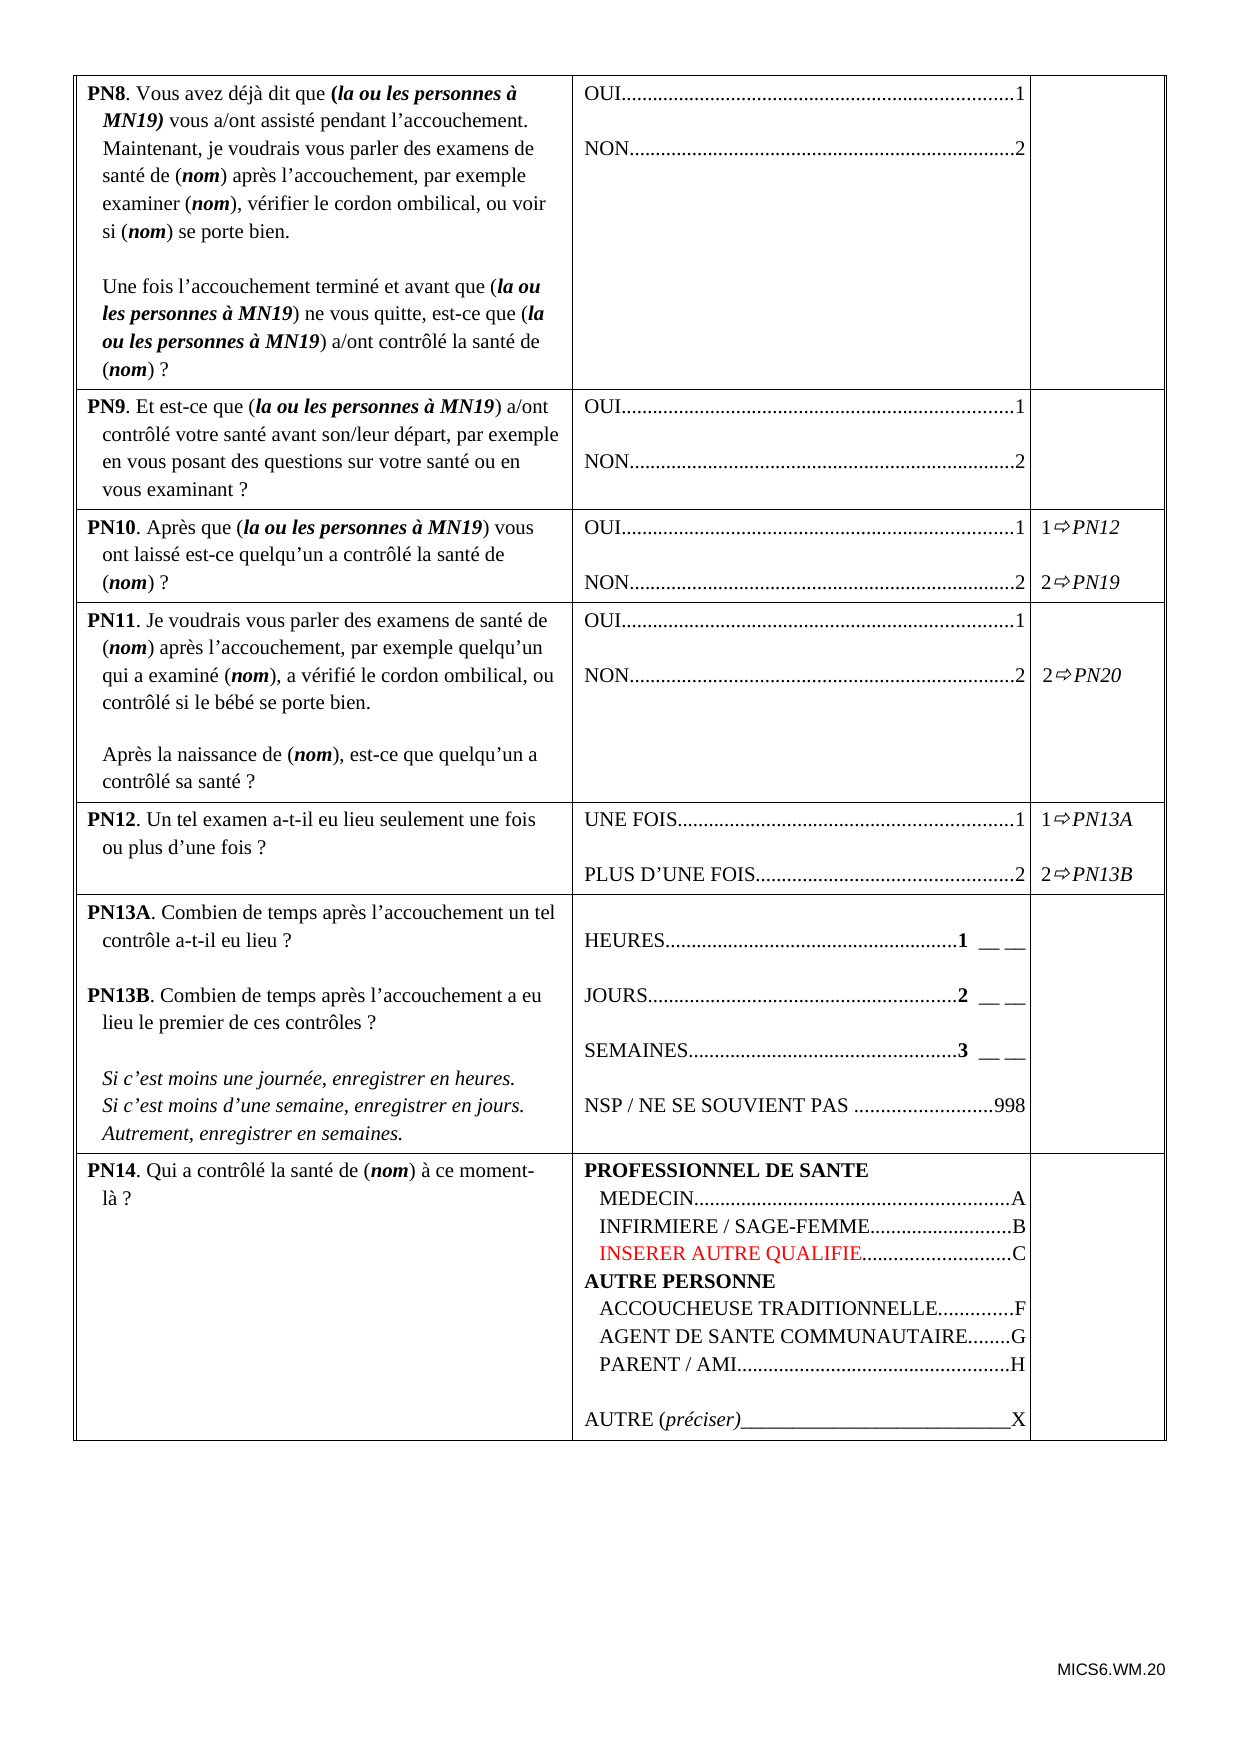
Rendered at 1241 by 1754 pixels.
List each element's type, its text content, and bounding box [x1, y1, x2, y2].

table_cell PN13A. Combien de temps après l’accouchement un tel contrôle a-t-il eu lieu ? PN13B. Combien de temps après l’accouchement a eu lieu le premier de ces contrôles ? Si c’est moins une journée, enregistrer en heures. Si c’est moins d’une semaine, enregistrer en jours. Autrement, enregistrer en semaines. [77, 895, 572, 1153]
table_cell Oui 1 Non 2 [573, 76, 1030, 389]
table_cell Oui 1 Non 2 [573, 390, 1030, 509]
table_cell [1031, 1154, 1164, 1439]
table_cell professionnel de sante medecin A infirmiere / sage-femme B Inserer Autre qualifie C Autre personne accoucheuse Traditionnelle F agent de sante communautaire G parent / ami H Autre (préciser) X [573, 1154, 1030, 1439]
table_cell PN12. Un tel examen a-t-il eu lieu seulement une fois ou plus d’une fois ? [77, 803, 572, 894]
table_cell 1PN12 2PN19 [1031, 510, 1164, 602]
table_cell [1031, 895, 1164, 1153]
table_cell [1031, 76, 1164, 389]
table_cell Heures 1 __ __ Jours 2 __ __ Semaines 3 __ __ NSP / NE SE SOUVIENT PAS 998 [573, 895, 1030, 1153]
table_cell 1PN13A 2PN13B [1031, 803, 1164, 894]
table_cell PN14. Qui a contrôlé la santé de (nom) à ce moment-là ? [77, 1154, 572, 1439]
table_cell Oui 1 Non 2 [573, 603, 1030, 802]
table_cell Oui 1 Non 2 [573, 510, 1030, 602]
table_cell une fois 1 plus d’une fois 2 [573, 803, 1030, 894]
table_cell PN9. Et est-ce que (la ou les personnes à MN19) a/ont contrôlé votre santé avant son/leur départ, par exemple en vous posant des questions sur votre santé ou en vous examinant ? [77, 390, 572, 509]
table_cell [1031, 390, 1164, 509]
table_cell PN11. Je voudrais vous parler des examens de santé de (nom) après l’accouchement, par exemple quelqu’un qui a examiné (nom), a vérifié le cordon ombilical, ou contrôlé si le bébé se porte bien. Après la naissance de (nom), est-ce que quelqu’un a contrôlé sa santé ? [77, 603, 572, 802]
table_cell PN8. Vous avez déjà dit que (la ou les personnes à MN19) vous a/ont assisté pendant l’accouchement. Maintenant, je voudrais vous parler des examens de santé de (nom) après l’accouchement, par exemple examiner (nom), vérifier le cordon ombilical, ou voir si (nom) se porte bien. Une fois l’accouchement terminé et avant que (la ou les personnes à MN19) ne vous quitte, est-ce que (la ou les personnes à MN19) a/ont contrôlé la santé de (nom) ? [77, 76, 572, 389]
table_cell PN10. Après que (la ou les personnes à MN19) vous ont laissé est-ce quelqu’un a contrôlé la santé de (nom) ? [77, 510, 572, 602]
table_cell 2PN20 [1031, 603, 1164, 802]
